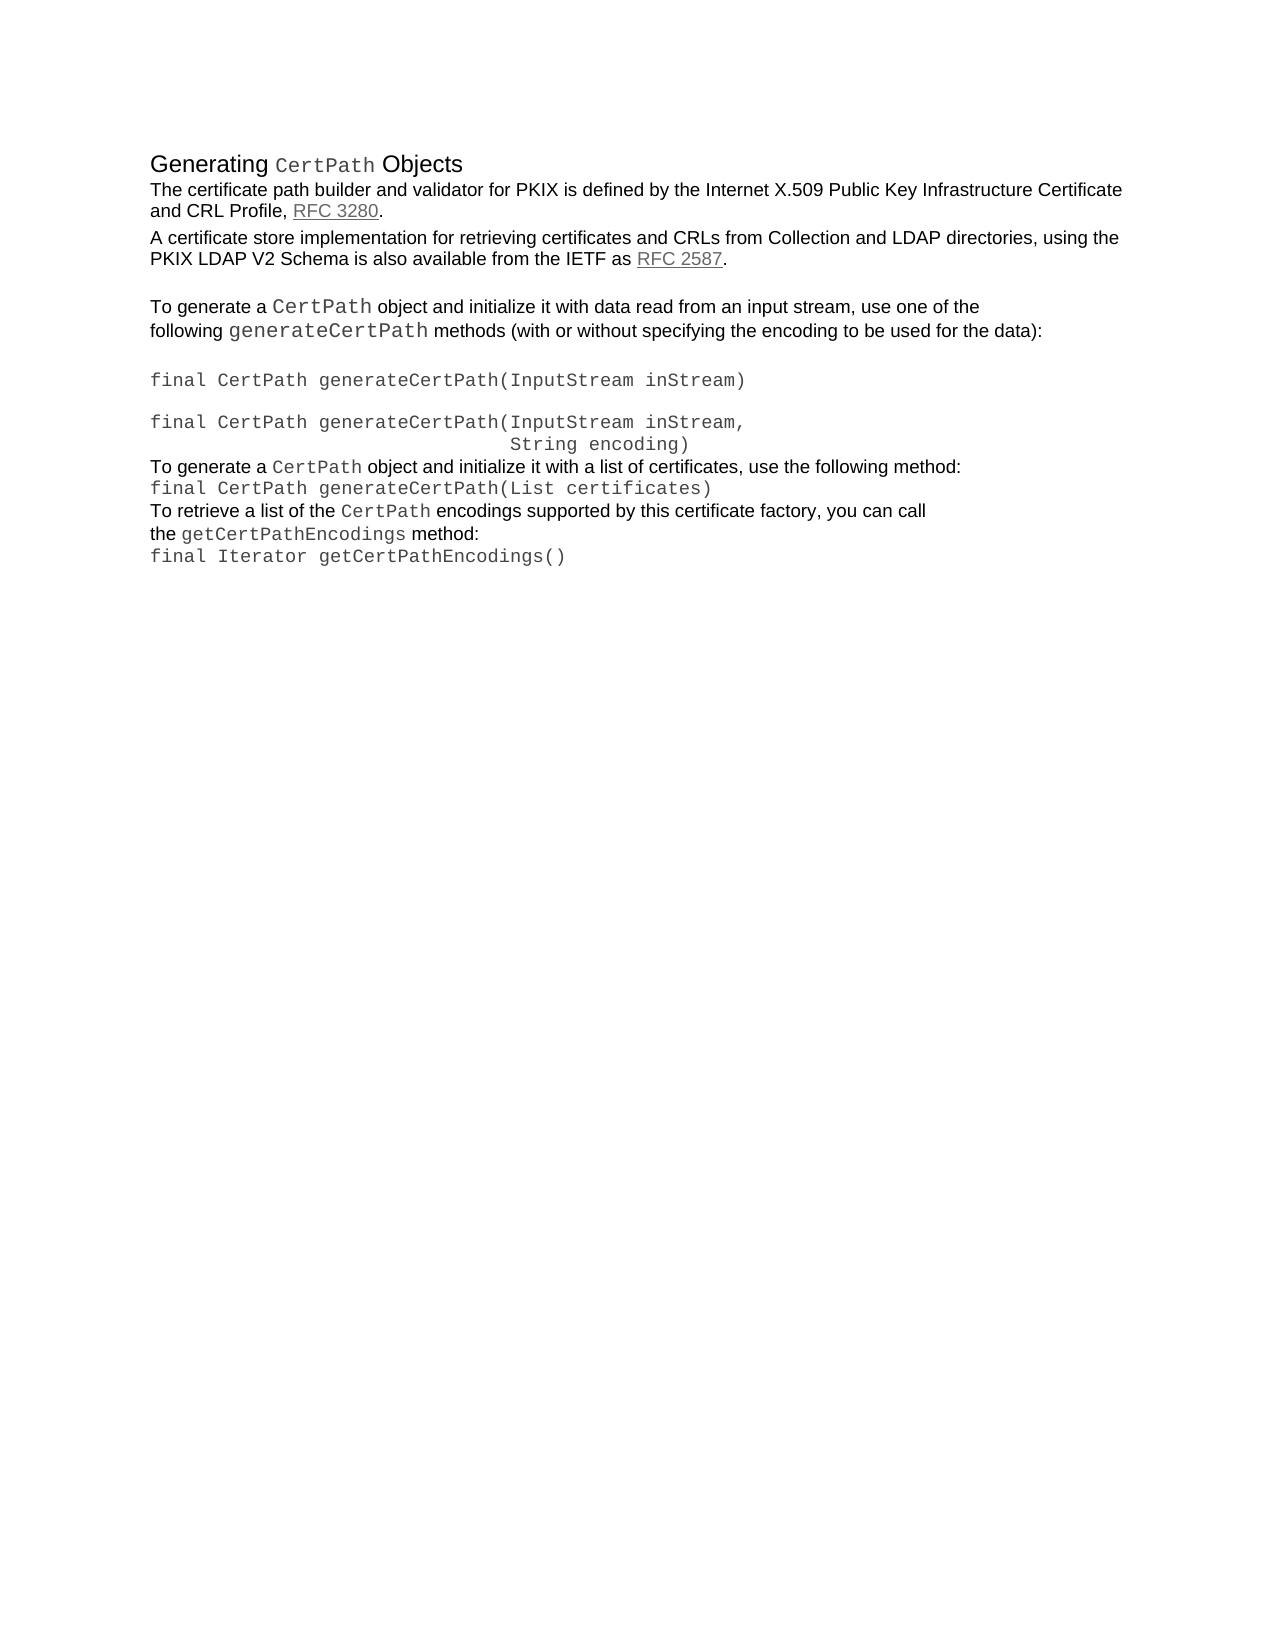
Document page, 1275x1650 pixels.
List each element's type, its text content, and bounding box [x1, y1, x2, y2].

text To generate a CertPath object and initialize it with a list of certificates, use the following method: [150, 456, 1125, 479]
text final CertPath generateCertPath(InputStream inStream) [150, 371, 1125, 392]
subtitle Generating CertPath Objects [150, 150, 1125, 179]
text The certificate path builder and validator for PKIX is defined by the Internet X.509 Public Key Infrastructure Certificate and CRL Profile, RFC 3280. [150, 179, 1125, 222]
text To generate a CertPath object and initialize it with data read from an input stream, use one of the following generateCertPath methods (with or without specifying the encoding to be used for the data): [150, 296, 1125, 344]
text final CertPath generateCertPath(InputStream inStream, [150, 413, 1125, 434]
text String encoding) [150, 434, 1125, 456]
text final Iterator getCertPathEncodings() [150, 546, 1125, 568]
text To retrieve a list of the CertPath encodings supported by this certificate factory, you can call the getCertPathEncodings method: [150, 500, 1125, 546]
text final CertPath generateCertPath(List certificates) [150, 479, 1125, 500]
text A certificate store implementation for retrieving certificates and CRLs from Collection and LDAP directories, using the PKIX LDAP V2 Schema is also available from the IETF as RFC 2587. [150, 227, 1125, 270]
